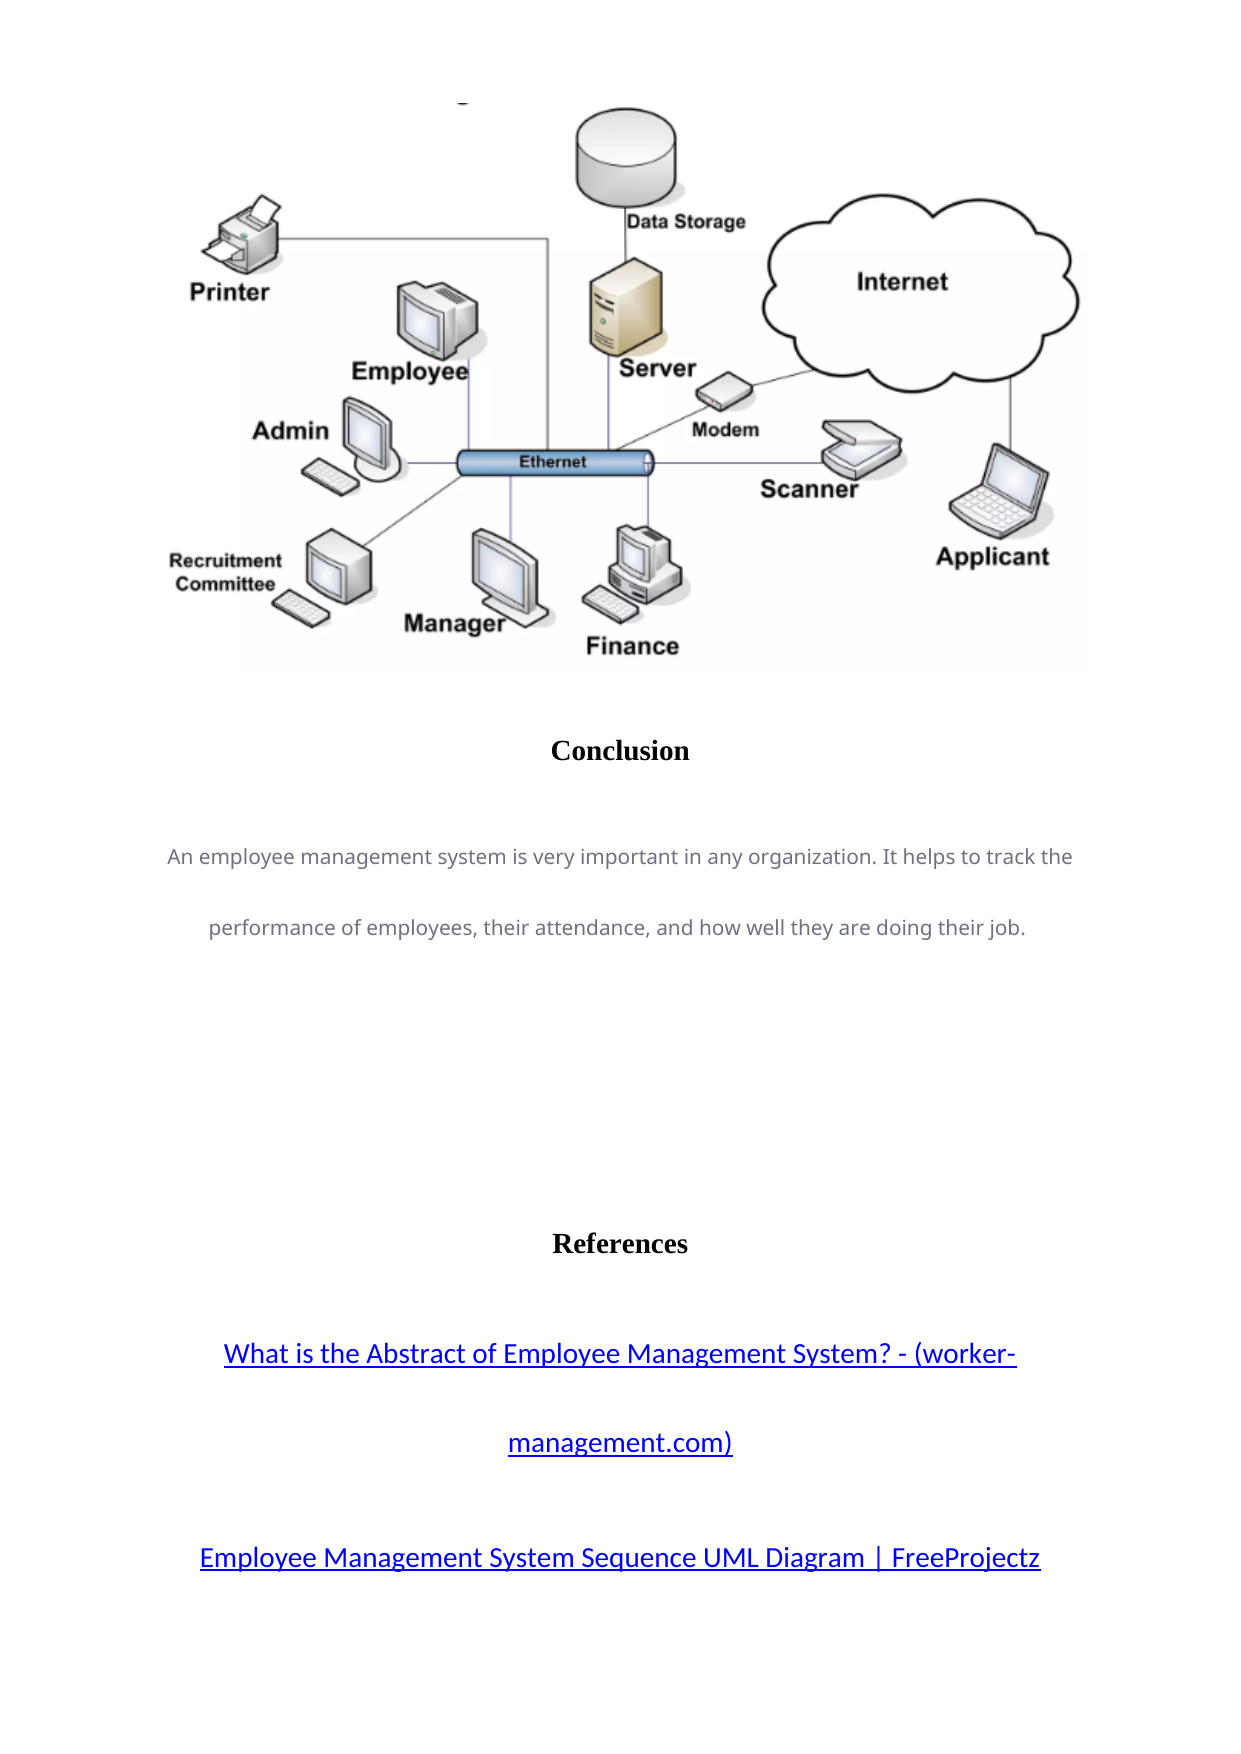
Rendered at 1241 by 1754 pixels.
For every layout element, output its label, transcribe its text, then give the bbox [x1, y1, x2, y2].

text An employee management system is very important in any organization. It helps to track the performance of employees, their attendance, and how well they are doing their job. [150, 842, 1090, 941]
text Employee Management System Sequence UML Diagram | FreeProjectz [150, 1539, 1090, 1574]
picture [150, 103, 1090, 670]
text References [150, 1227, 1090, 1260]
text What is the Abstract of Employee Management System? - (worker-management.com) [150, 1336, 1090, 1460]
text Conclusion [150, 733, 1090, 767]
